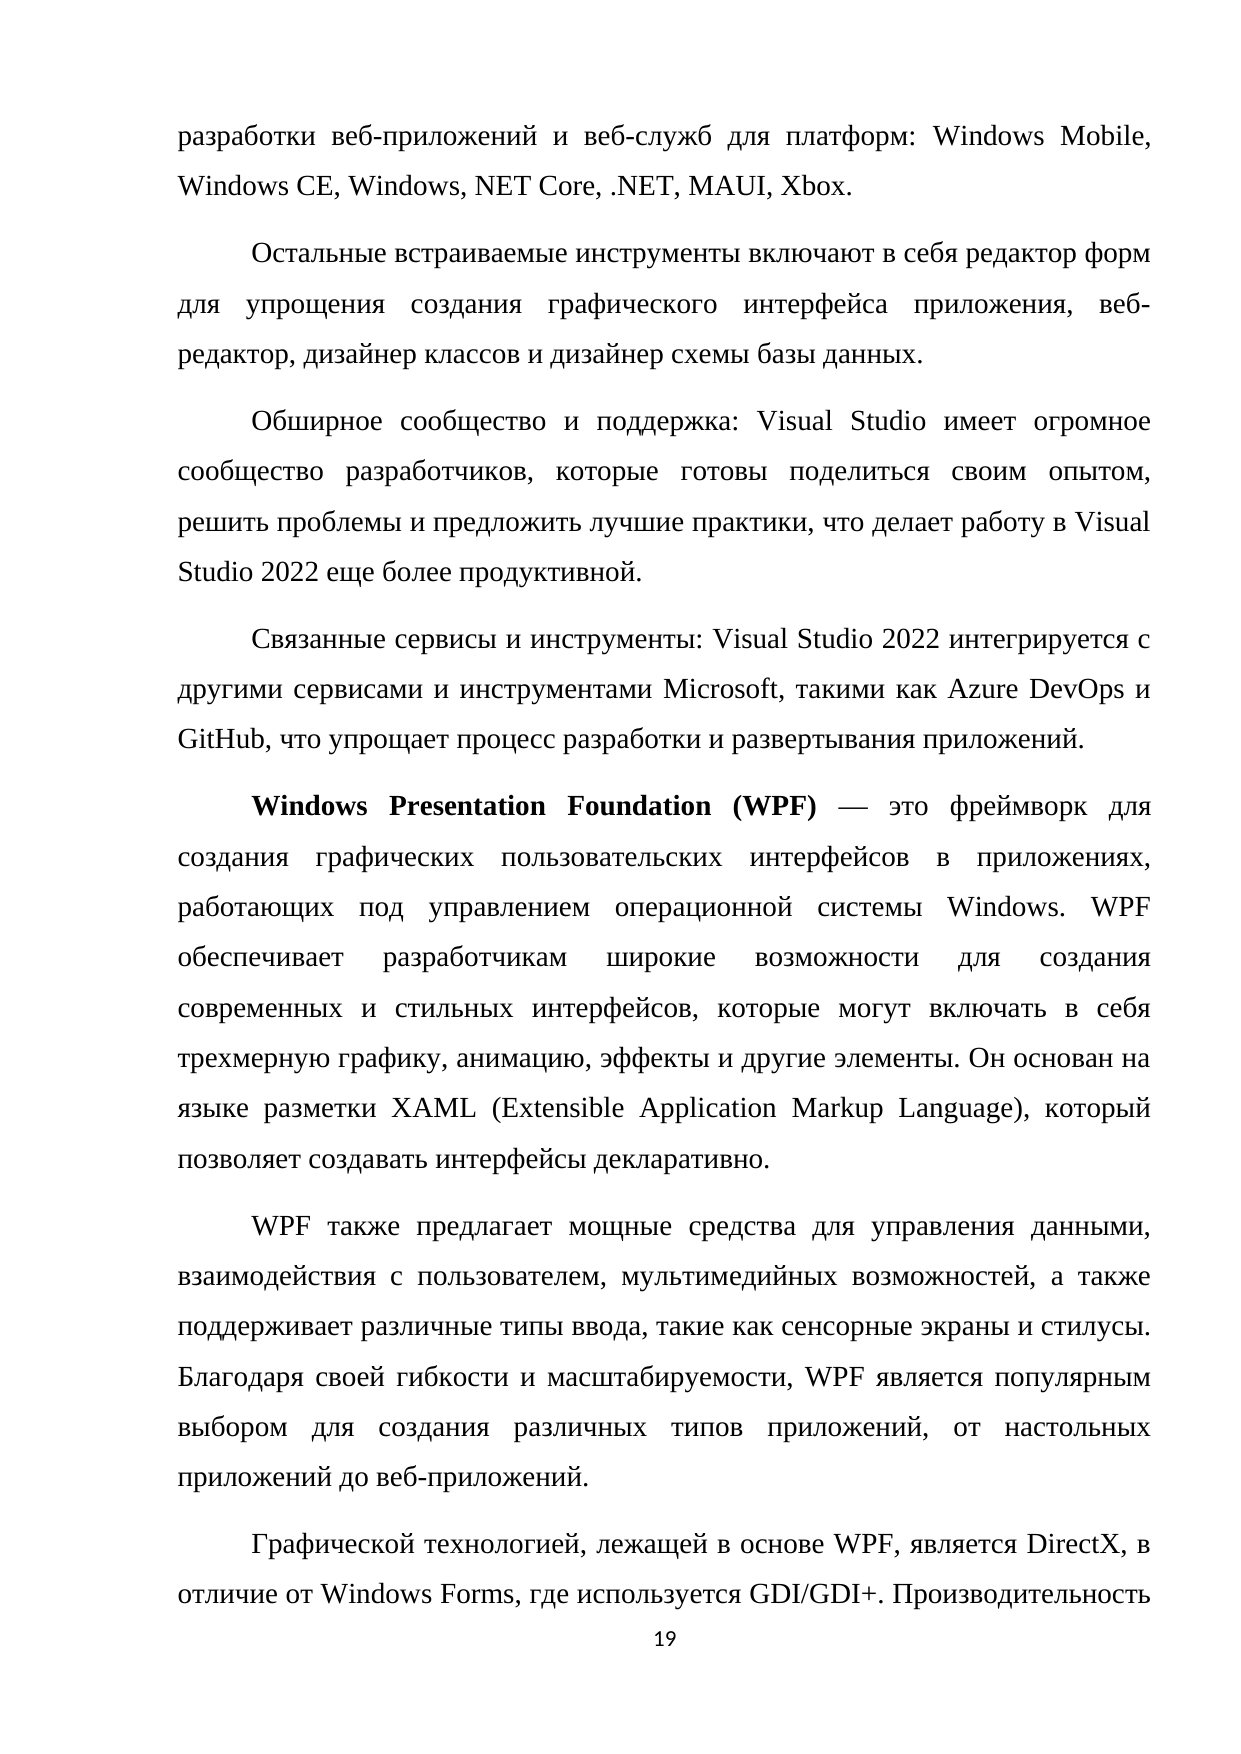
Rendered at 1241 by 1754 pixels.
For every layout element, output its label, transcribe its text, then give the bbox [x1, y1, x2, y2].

text WPF также предлагает мощные средства для управления данными, взаимодействия с пользователем, мультимедийных возможностей, а также поддерживает различные типы ввода, такие как сенсорные экраны и стилусы. Благодаря своей гибкости и масштабируемости, WPF является популярным выбором для создания различных типов приложений, от настольных приложений до веб-приложений. [177, 1208, 1152, 1493]
text Связанные сервисы и инструменты: Visual Studio 2022 интегрируется с другими сервисами и инструментами Microsoft, такими как Azure DevOps и GitHub, что упрощает процесс разработки и развертывания приложений. [177, 621, 1152, 755]
text Windows Presentation Foundation (WPF) — это фреймворк для создания графических пользовательских интерфейсов в приложениях, работающих под управлением операционной системы Windows. WPF обеспечивает разработчикам широкие возможности для создания современных и стильных интерфейсов, которые могут включать в себя трехмерную графику, анимацию, эффекты и другие элементы. Он основан на языке разметки XAML (Extensible Application Markup Language), который позволяет создавать интерфейсы декларативно. [177, 788, 1152, 1174]
text Остальные встраиваемые инструменты включают в себя редактор форм для упрощения создания графического интерфейса приложения, веб-редактор, дизайнер классов и дизайнер схемы базы данных. [177, 235, 1152, 369]
text Обширное сообщество и поддержка: Visual Studio имеет огромное сообщество разработчиков, которые готовы поделиться своим опытом, решить проблемы и предложить лучшие практики, что делает работу в Visual Studio 2022 еще более продуктивной. [177, 403, 1152, 587]
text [177, 1526, 1152, 1610]
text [177, 118, 1152, 202]
